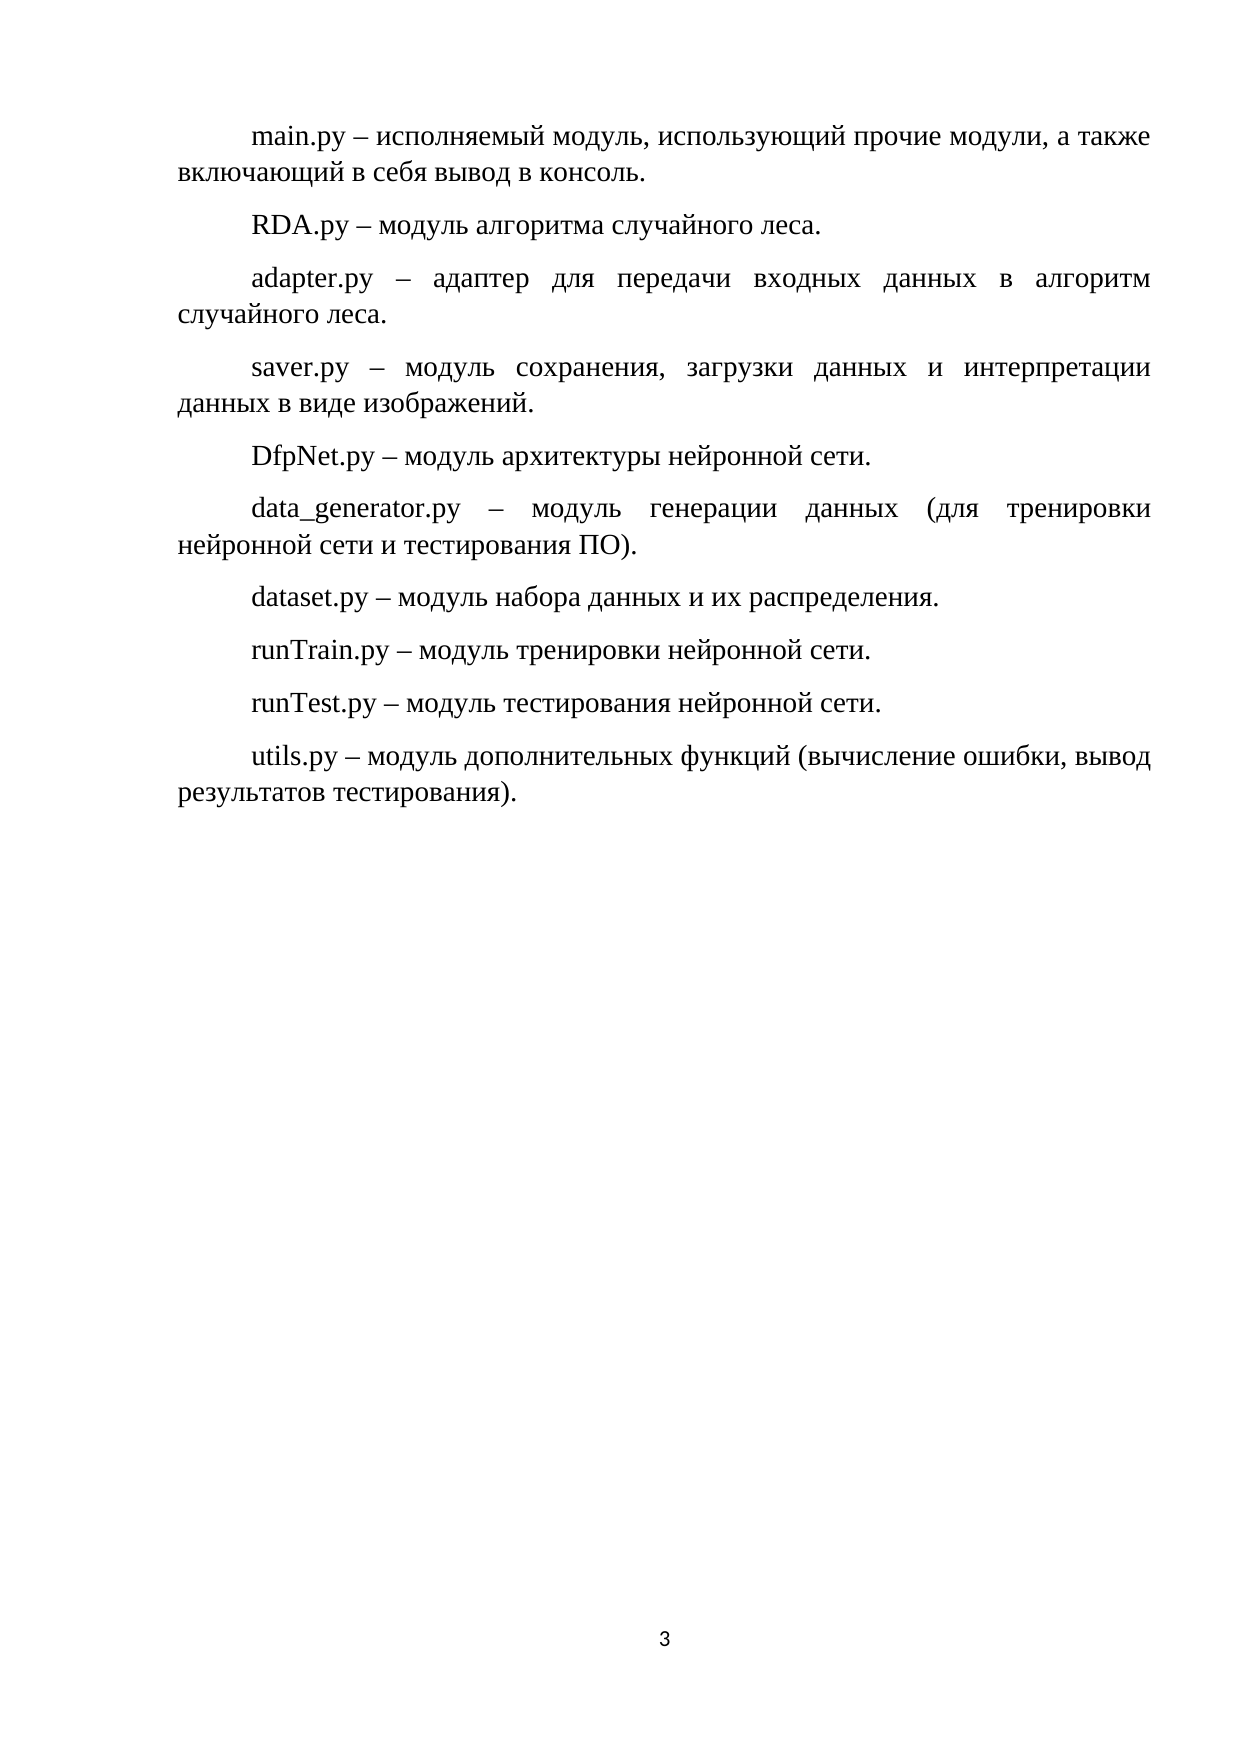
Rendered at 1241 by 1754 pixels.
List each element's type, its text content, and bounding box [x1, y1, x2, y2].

text runTrain.py – модуль тренировки нейронной сети. [177, 632, 1152, 666]
text saver.py – модуль сохранения, загрузки данных и интерпретации данных в виде изображений. [177, 349, 1152, 418]
text main.py – исполняемый модуль, использующий прочие модули, а также включающий в себя вывод в консоль. [177, 118, 1152, 188]
text RDA.py – модуль алгоритма случайного леса. [177, 207, 1152, 241]
text adapter.py – адаптер для передачи входных данных в алгоритм случайного леса. [177, 260, 1152, 329]
text utils.py – модуль дополнительных функций (вычисление ошибки, вывод результатов тестирования). [177, 738, 1152, 808]
text DfpNet.py – модуль архитектуры нейронной сети. [177, 438, 1152, 471]
text data_generator.py – модуль генерации данных (для тренировки нейронной сети и тестирования ПО). [177, 491, 1152, 560]
text dataset.py – модуль набора данных и их распределения. [177, 579, 1152, 613]
text runTest.py – модуль тестирования нейронной сети. [177, 685, 1152, 719]
